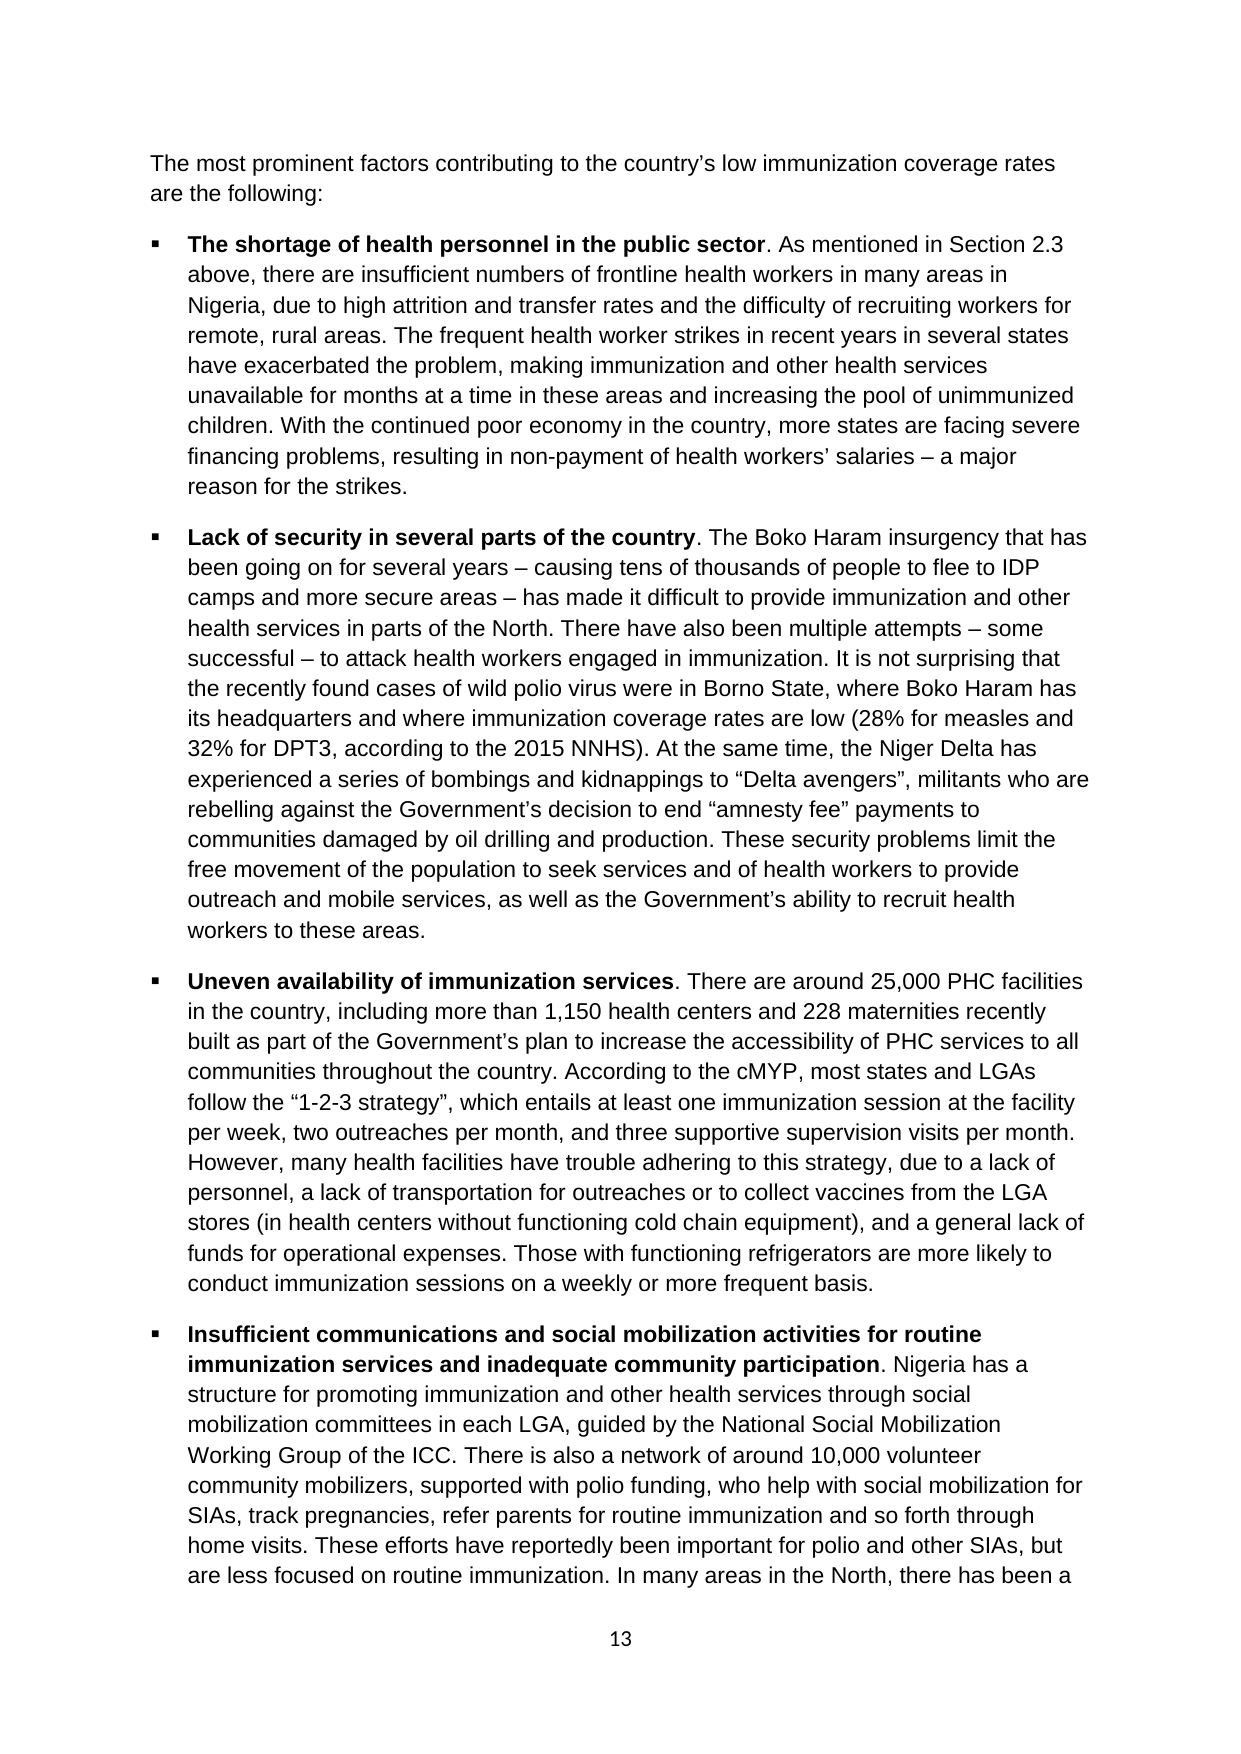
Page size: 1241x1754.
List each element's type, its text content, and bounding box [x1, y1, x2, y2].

text The most prominent factors contributing to the country’s low immunization coverage rates are the following: [150, 150, 1090, 207]
list Uneven availability of immunization services. There are around 25,000 PHC facilities in the country, including more than 1,150 health centers and 228 maternities recently built as part of the Government’s plan to increase the accessibility of PHC services to all communities throughout the country. According to the cMYP, most states and LGAs follow the “1-2-3 strategy”, which entails at least one immunization session at the facility per week, two outreaches per month, and three supportive supervision visits per month. However, many health facilities have trouble adhering to this strategy, due to a lack of personnel, a lack of transportation for outreaches or to collect vaccines from the LGA stores (in health centers without functioning cold chain equipment), and a general lack of funds for operational expenses. Those with functioning refrigerators are more likely to conduct immunization sessions on a weekly or more frequent basis. [150, 968, 1090, 1296]
list The shortage of health personnel in the public sector. As mentioned in Section 2.3 above, there are insufficient numbers of frontline health workers in many areas in Nigeria, due to high attrition and transfer rates and the difficulty of recruiting workers for remote, rural areas. The frequent health worker strikes in recent years in several states have exacerbated the problem, making immunization and other health services unavailable for months at a time in these areas and increasing the pool of unimmunized children. With the continued poor economy in the country, more states are facing severe financing problems, resulting in non-payment of health workers’ salaries – a major reason for the strikes. [150, 231, 1090, 499]
list Lack of security in several parts of the country. The Boko Haram insurgency that has been going on for several years – causing tens of thousands of people to flee to IDP camps and more secure areas – has made it difficult to provide immunization and other health services in parts of the North. There have also been multiple attempts – some successful – to attack health workers engaged in immunization. It is not surprising that the recently found cases of wild polio virus were in Borno State, where Boko Haram has its headquarters and where immunization coverage rates are low (28% for measles and 32% for DPT3, according to the 2015 NNHS). At the same time, the Niger Delta has experienced a series of bombings and kidnappings to “Delta avengers”, militants who are rebelling against the Government’s decision to end “amnesty fee” payments to communities damaged by oil drilling and production. These security problems limit the free movement of the population to seek services and of health workers to provide outreach and mobile services, as well as the Government’s ability to recruit health workers to these areas. [150, 524, 1090, 943]
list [150, 1321, 1090, 1589]
